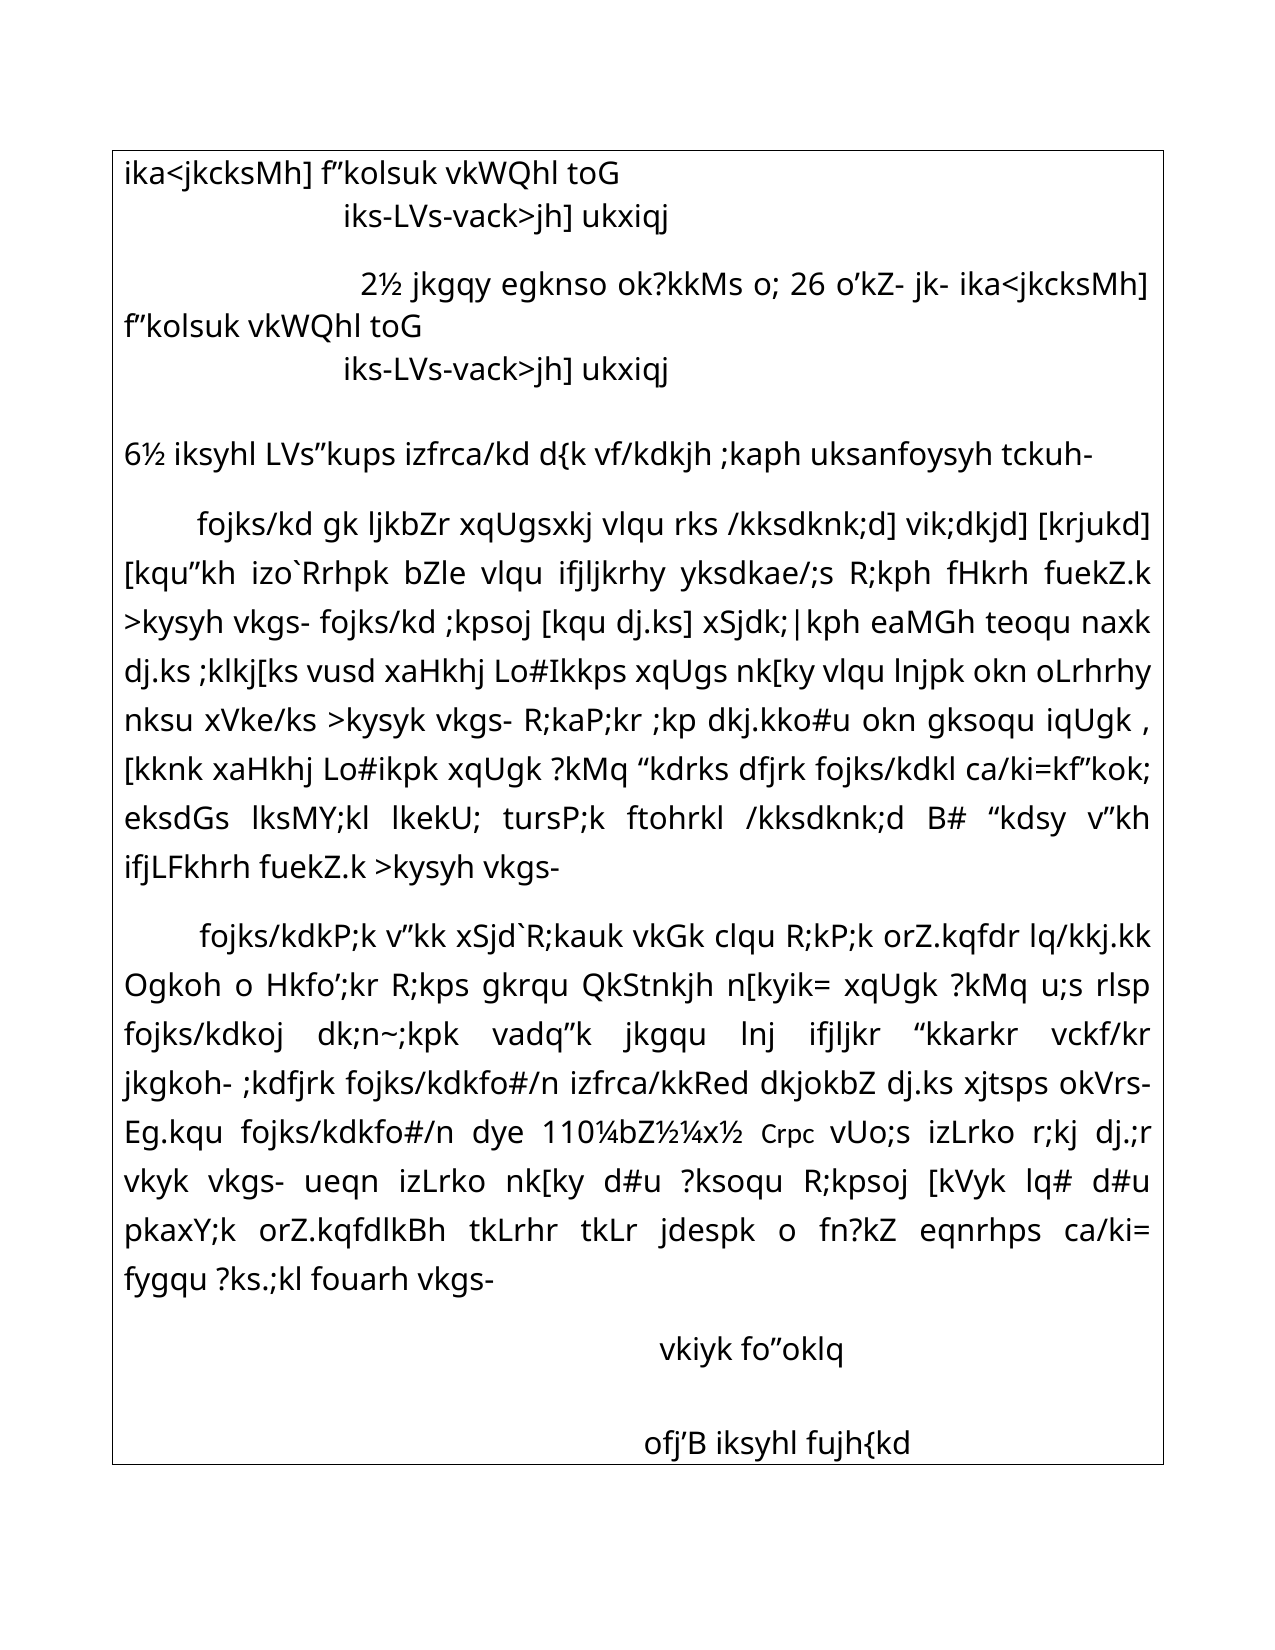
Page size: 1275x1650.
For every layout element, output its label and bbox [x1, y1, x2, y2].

table_header [113, 151, 1163, 1463]
